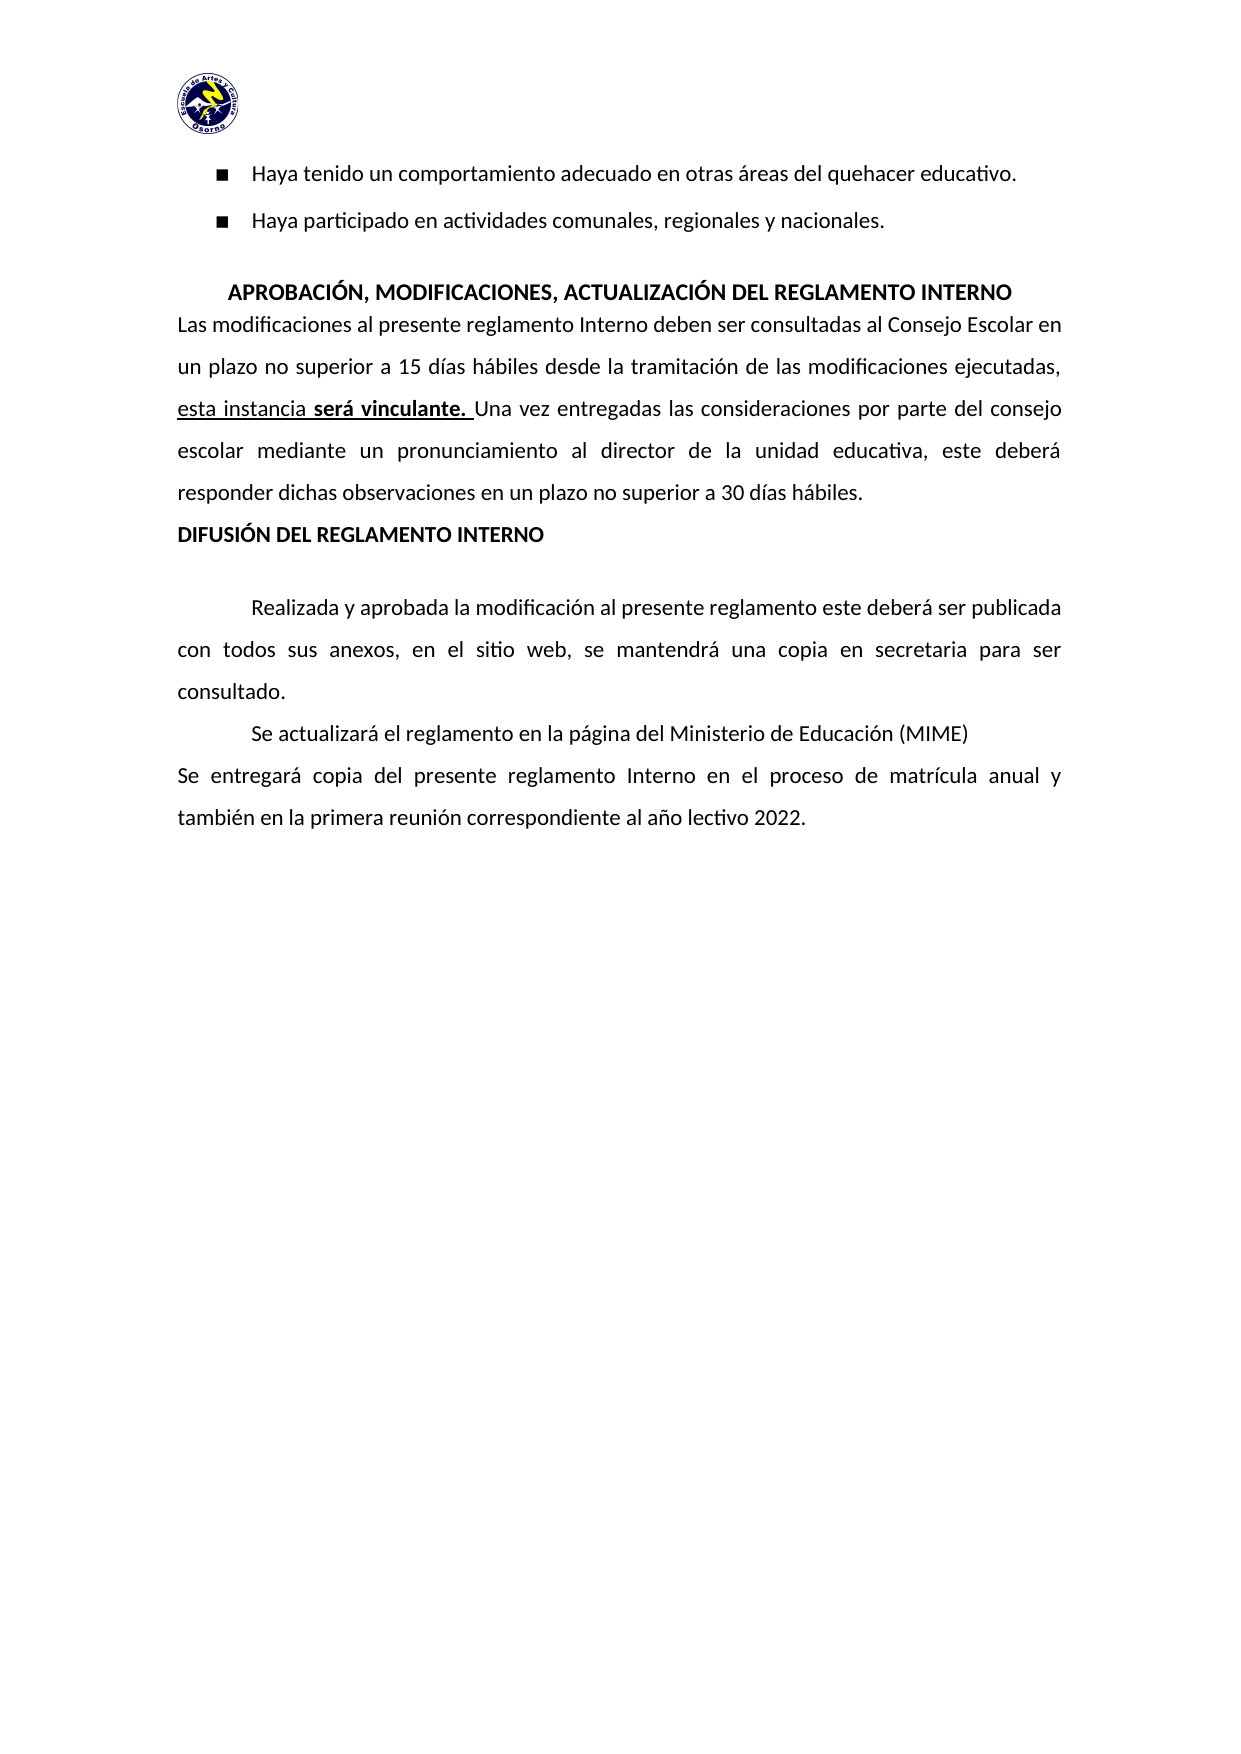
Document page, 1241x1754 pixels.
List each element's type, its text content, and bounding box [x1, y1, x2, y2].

text Las modificaciones al presente reglamento Interno deben ser consultadas al Consejo Escolar en un plazo no superior a 15 días hábiles desde la tramitación de las modificaciones ejecutadas, esta instancia será vinculante. Una vez entregadas las consideraciones por parte del consejo escolar mediante un pronunciamiento al director de la unidad educativa, este deberá responder dichas observaciones en un plazo no superior a 30 días hábiles. [177, 310, 1063, 506]
text APROBACIÓN, MODIFICACIONES, ACTUALIZACIÓN DEL REGLAMENTO INTERNO [177, 277, 1063, 306]
text Se actualizará el reglamento en la página del Ministerio de Educación (MIME) [177, 719, 1063, 747]
picture [177, 73, 239, 134]
text Realizada y aprobada la modificación al presente reglamento este deberá ser publicada con todos sus anexos, en el sitio web, se mantendrá una copia en secretaria para ser consultado. [177, 593, 1063, 705]
text DIFUSIÓN DEL REGLAMENTO INTERNO [177, 520, 1063, 548]
text Se entregará copia del presente reglamento Interno en el proceso de matrícula anual y también en la primera reunión correspondiente al año lectivo 2022. [177, 761, 1063, 831]
list Haya tenido un comportamiento adecuado en otras áreas del quehacer educativo. [214, 148, 1063, 194]
list Haya participado en actividades comunales, regionales y nacionales. [214, 194, 1063, 242]
